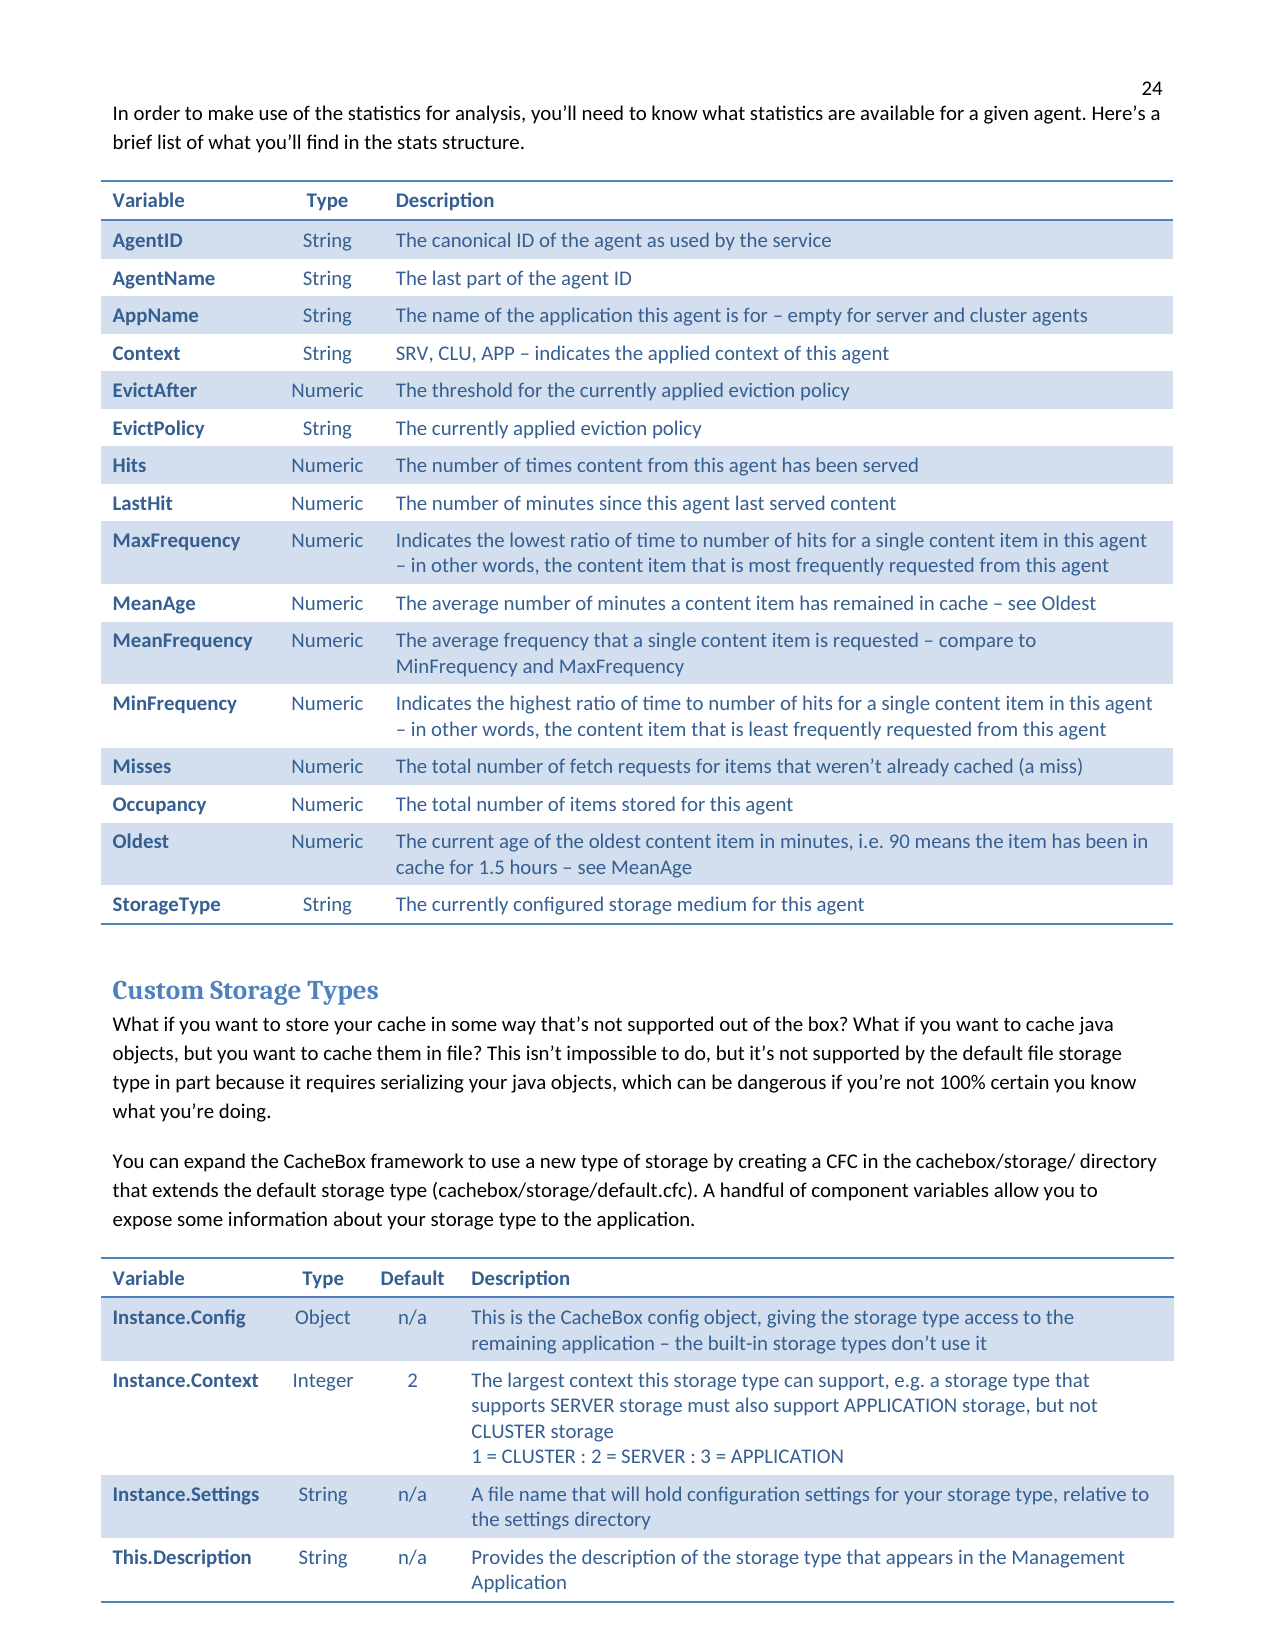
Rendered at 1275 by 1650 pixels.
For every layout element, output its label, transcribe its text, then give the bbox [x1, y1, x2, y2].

table_cell 2 [365, 1361, 459, 1475]
table_cell String [271, 259, 384, 296]
table_cell Hits [101, 446, 271, 484]
table_header Type [280, 1259, 365, 1296]
table_cell The currently applied eviction policy [384, 409, 1173, 446]
text What if you want to store your cache in some way that’s not supported out of the box? What if you want to cache java objects, but you want to cache them in file? This isn’t impossible to do, but it’s not supported by the default file storage type in part because it requires serializing your java objects, which can be dangerous if you’re not 100% certain you know what you’re doing. [112, 1011, 1162, 1124]
table_cell AgentID [101, 221, 271, 259]
table_cell EvictPolicy [101, 409, 271, 446]
table_cell The currently configured storage medium for this agent [384, 885, 1173, 923]
table_cell Misses [101, 748, 271, 785]
table_cell AgentName [101, 259, 271, 296]
subtitle Custom Storage Types [112, 975, 1162, 1006]
table_cell Provides the description of the storage type that appears in the Management Application [459, 1538, 1174, 1601]
table_cell Oldest [101, 823, 271, 885]
table_cell Occupancy [101, 785, 271, 822]
table_cell Numeric [271, 622, 384, 684]
table_cell MeanAge [101, 584, 271, 622]
table_cell The number of times content from this agent has been served [384, 446, 1173, 484]
table_cell String [271, 885, 384, 923]
text You can expand the CacheBox framework to use a new type of storage by creating a CFC in the cachebox/storage/ directory that extends the default storage type (cachebox/storage/default.cfc). A handful of component variables allow you to expose some information about your storage type to the application. [112, 1148, 1162, 1232]
table_cell Numeric [271, 748, 384, 785]
table_cell Indicates the lowest ratio of time to number of hits for a single content item in this agent – in other words, the content item that is most frequently requested from this agent [384, 521, 1173, 584]
table_header Description [459, 1259, 1174, 1296]
table_cell Context [101, 334, 271, 371]
table_header Variable [101, 182, 271, 219]
table_cell The average frequency that a single content item is requested – compare to MinFrequency and MaxFrequency [384, 622, 1173, 684]
table_cell String [280, 1475, 365, 1538]
table_cell Instance.Settings [101, 1475, 280, 1538]
table_header Default [365, 1259, 459, 1296]
table_cell Indicates the highest ratio of time to number of hits for a single content item in this agent – in other words, the content item that is least frequently requested from this agent [384, 685, 1173, 747]
table_cell The last part of the agent ID [384, 259, 1173, 296]
table_cell Numeric [271, 371, 384, 409]
table_header Variable [101, 1259, 280, 1296]
table_cell The name of the application this agent is for – empty for server and cluster agents [384, 296, 1173, 334]
table_cell Numeric [271, 484, 384, 521]
table_cell String [280, 1538, 365, 1601]
table_cell String [271, 221, 384, 259]
table_cell String [271, 296, 384, 334]
table_cell String [271, 334, 384, 371]
table_cell n/a [365, 1475, 459, 1538]
table_cell MaxFrequency [101, 521, 271, 584]
table_cell Object [280, 1298, 365, 1361]
table_cell Integer [280, 1361, 365, 1475]
table_cell The largest context this storage type can support, e.g. a storage type that supports SERVER storage must also support APPLICATION storage, but not CLUSTER storage 1 = CLUSTER : 2 = SERVER : 3 = APPLICATION [459, 1361, 1174, 1475]
table_cell String [271, 409, 384, 446]
table_cell LastHit [101, 484, 271, 521]
table_cell Numeric [271, 584, 384, 622]
table_cell The total number of fetch requests for items that weren’t already cached (a miss) [384, 748, 1173, 785]
table_cell Numeric [271, 823, 384, 885]
text In order to make use of the statistics for analysis, you’ll need to know what statistics are available for a given agent. Here’s a brief list of what you’ll find in the stats structure. [112, 100, 1162, 155]
table_cell The number of minutes since this agent last served content [384, 484, 1173, 521]
table_header Type [271, 182, 384, 219]
table_cell A file name that will hold configuration settings for your storage type, relative to the settings directory [459, 1475, 1174, 1538]
table_cell StorageType [101, 885, 271, 923]
table_header Description [384, 182, 1173, 219]
table_cell The total number of items stored for this agent [384, 785, 1173, 822]
table_cell Numeric [271, 521, 384, 584]
table_cell AppName [101, 296, 271, 334]
table_cell n/a [365, 1298, 459, 1361]
table_cell EvictAfter [101, 371, 271, 409]
table_cell SRV, CLU, APP – indicates the applied context of this agent [384, 334, 1173, 371]
table_cell MinFrequency [101, 685, 271, 747]
table_cell Numeric [271, 785, 384, 822]
table_cell The current age of the oldest content item in minutes, i.e. 90 means the item has been in cache for 1.5 hours – see MeanAge [384, 823, 1173, 885]
table_cell Instance.Config [101, 1298, 280, 1361]
table_cell Numeric [271, 685, 384, 747]
table_cell MeanFrequency [101, 622, 271, 684]
table_cell n/a [365, 1538, 459, 1601]
table_cell Instance.Context [101, 1361, 280, 1475]
table_cell The average number of minutes a content item has remained in cache – see Oldest [384, 584, 1173, 622]
table_cell The canonical ID of the agent as used by the service [384, 221, 1173, 259]
table_cell This.Description [101, 1538, 280, 1601]
table_cell This is the CacheBox config object, giving the storage type access to the remaining application – the built-in storage types don’t use it [459, 1298, 1174, 1361]
table_cell Numeric [271, 446, 384, 484]
table_cell The threshold for the currently applied eviction policy [384, 371, 1173, 409]
